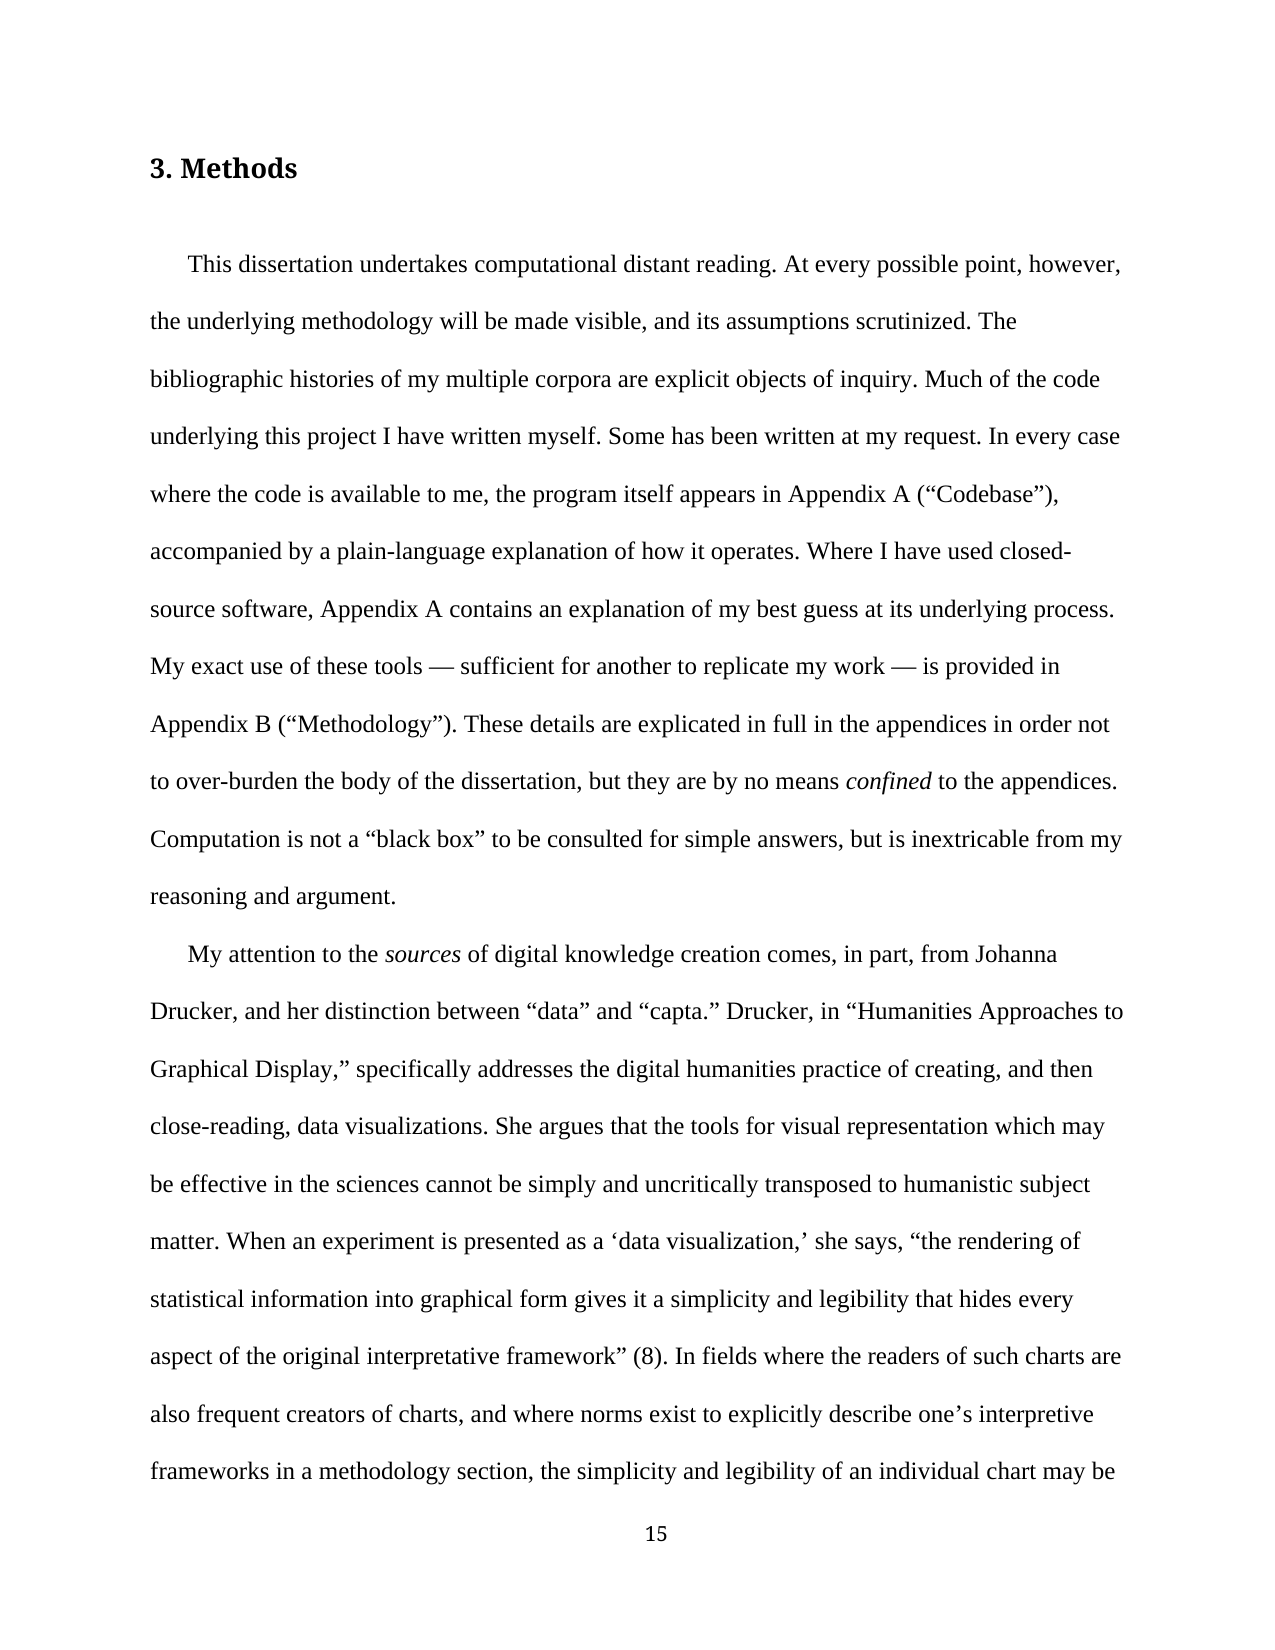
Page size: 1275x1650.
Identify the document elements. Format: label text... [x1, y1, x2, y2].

subtitle 3. Methods [150, 150, 1125, 187]
text This dissertation undertakes computational distant reading. At every possible point, however, the underlying methodology will be made visible, and its assumptions scrutinized. The bibliographic histories of my multiple corpora are explicit objects of inquiry. Much of the code underlying this project I have written myself. Some has been written at my request. In every case where the code is available to me, the program itself appears in Appendix A (“Codebase”), accompanied by a plain-language explanation of how it operates. Where I have used closed-source software, Appendix A contains an explanation of my best guess at its underlying process. My exact use of these tools — sufficient for another to replicate my work — is provided in Appendix B (“Methodology”). These details are explicated in full in the appendices in order not to over-burden the body of the dissertation, but they are by no means confined to the appendices. Computation is not a “black box” to be consulted for simple answers, but is inextricable from my reasoning and argument. [150, 249, 1125, 910]
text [150, 939, 1125, 1485]
